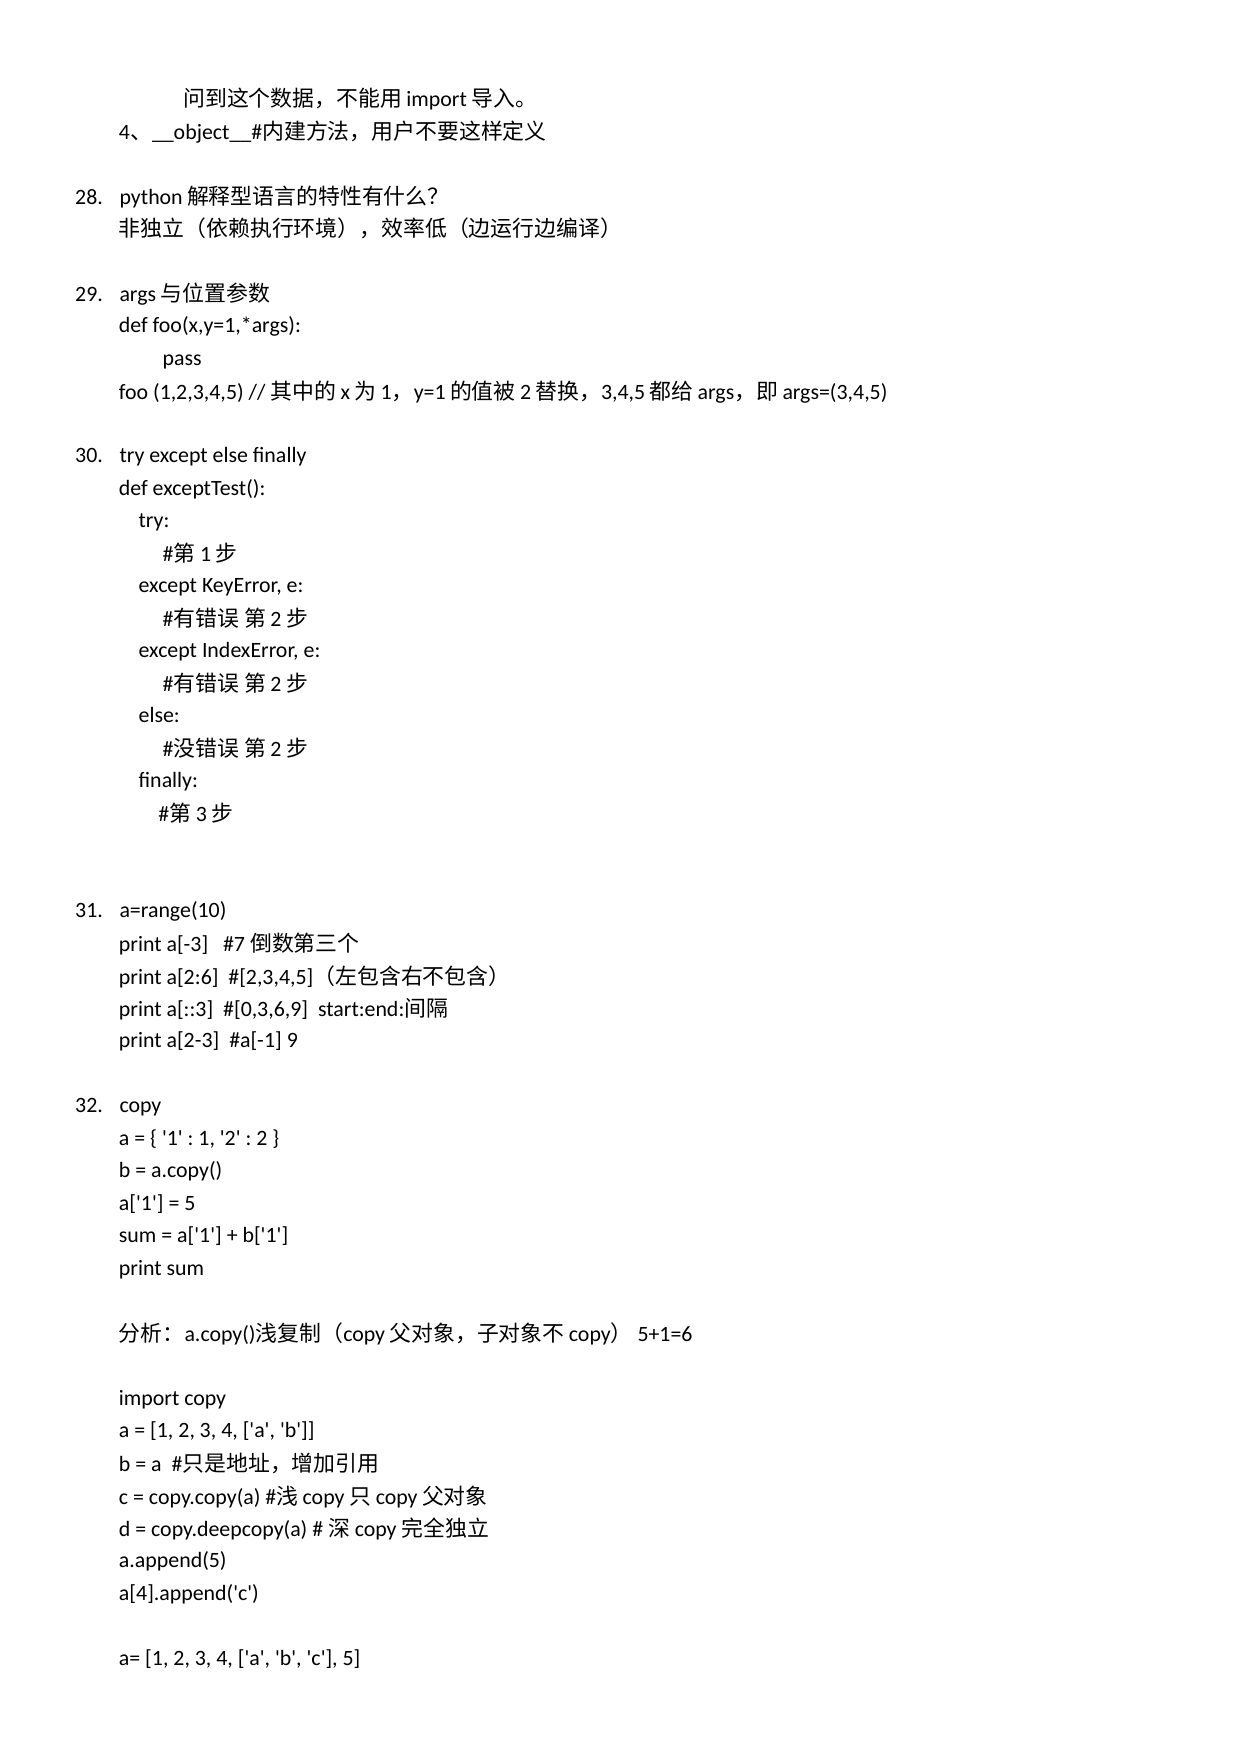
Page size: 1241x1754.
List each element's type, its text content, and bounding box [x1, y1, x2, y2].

list #没错误 第2步 [75, 731, 1165, 763]
list a= [1, 2, 3, 4, ['a', 'b', 'c'], 5] [75, 1641, 1165, 1673]
list b = a.copy() [75, 1153, 1165, 1186]
list 分析：a.copy()浅复制（copy父对象，子对象不copy） 5+1=6 [75, 1316, 1165, 1348]
list def foo(x,y=1,*args): [75, 308, 1165, 341]
list b = a #只是地址，增加引用 [75, 1446, 1165, 1478]
list a['1'] = 5 [75, 1186, 1165, 1218]
list python解释型语言的特性有什么？ [75, 178, 1165, 211]
list d = copy.deepcopy(a) # 深copy 完全独立 [75, 1511, 1165, 1543]
list a = [1, 2, 3, 4, ['a', 'b']] [75, 1413, 1165, 1446]
list pass [119, 341, 1165, 373]
list copy [75, 1088, 1165, 1121]
list sum = a['1'] + b['1'] [75, 1218, 1165, 1251]
list print sum [75, 1251, 1165, 1283]
list def exceptTest(): [75, 471, 1165, 503]
list try except else finally [75, 438, 1165, 471]
list print a[2-3] #a[-1] 9 [75, 1023, 1165, 1056]
list try: [75, 503, 1165, 536]
list 4、__object__#内建方法，用户不要这样定义 [75, 113, 1165, 146]
list 非独立（依赖执行环境），效率低（边运行边编译） [75, 211, 1165, 243]
list #有错误 第2步 [75, 601, 1165, 633]
list #第3步 [75, 796, 1165, 828]
list else: [75, 698, 1165, 731]
list print a[-3] #7 倒数第三个 [75, 926, 1165, 958]
list except KeyError, e: [75, 568, 1165, 601]
list c = copy.copy(a) #浅copy 只copy父对象 [75, 1478, 1165, 1511]
list 问到这个数据，不能用import导入。 [75, 81, 1165, 113]
list a = { '1' : 1, '2' : 2 } [75, 1121, 1165, 1153]
list a.append(5) [75, 1543, 1165, 1576]
list a=range(10) [75, 893, 1165, 926]
list except IndexError, e: [75, 633, 1165, 666]
list print a[2:6] #[2,3,4,5]（左包含右不包含） [75, 958, 1165, 991]
list print a[::3] #[0,3,6,9] start:end:间隔 [75, 991, 1165, 1023]
list import copy [75, 1381, 1165, 1413]
list #有错误 第2步 [75, 666, 1165, 698]
list foo (1,2,3,4,5) // 其中的x为1，y=1的值被2替换，3,4,5都给args，即args=(3,4,5) [75, 373, 1165, 406]
list a[4].append('c') [75, 1576, 1165, 1608]
list args与位置参数 [75, 276, 1165, 308]
list finally: [75, 763, 1165, 796]
list #第1步 [75, 536, 1165, 568]
